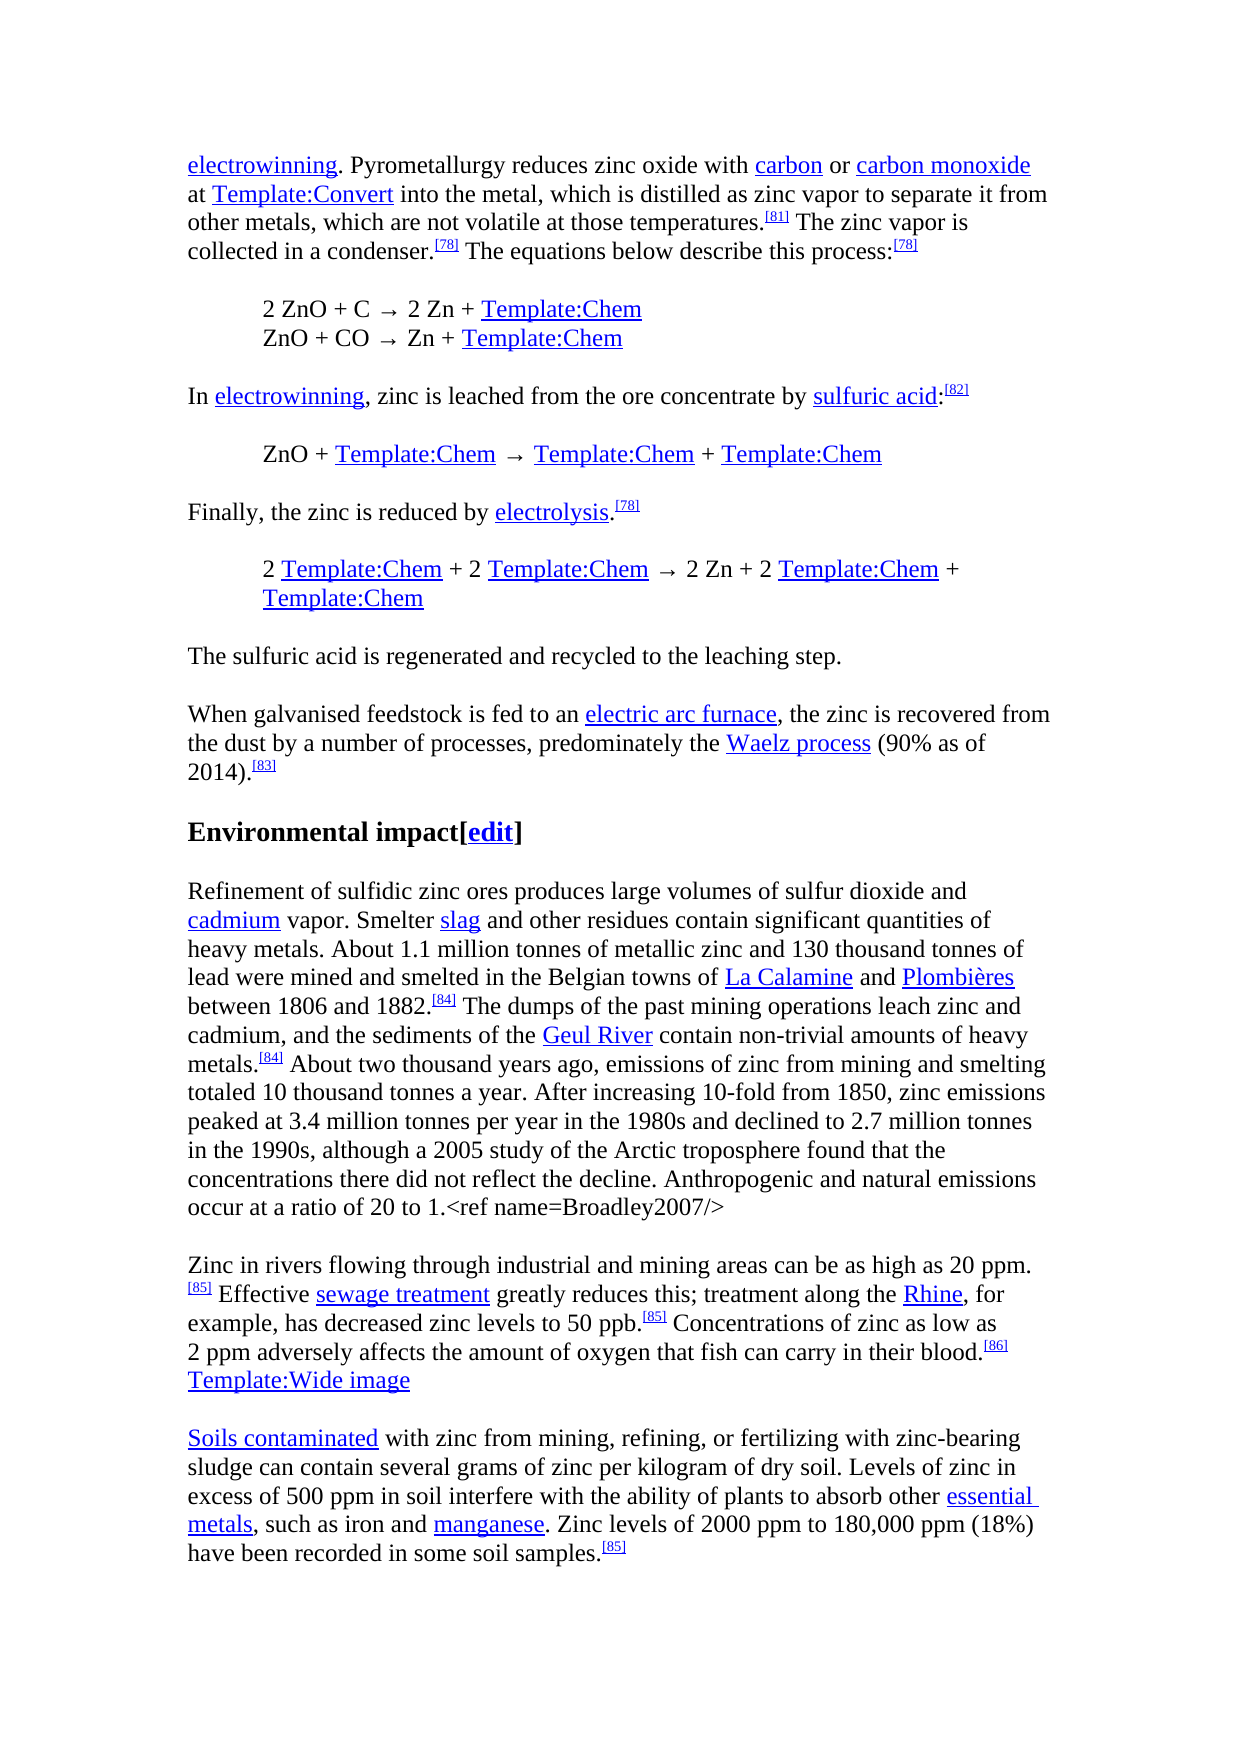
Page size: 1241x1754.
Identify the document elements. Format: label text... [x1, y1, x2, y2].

text Zinc in rivers flowing through industrial and mining areas can be as high as 20 ppm.[85] Effective sewage treatment greatly reduces this; treatment along the Rhine, for example, has decreased zinc levels to 50 ppb.[85] Concentrations of zinc as low as 2 ppm adversely affects the amount of oxygen that fish can carry in their blood.[86] Template:Wide image [187, 1250, 1053, 1394]
text ZnO + CO → Zn + Template:Chem [262, 323, 1053, 352]
text When galvanised feedstock is fed to an electric arc furnace, the zinc is recovered from the dust by a number of processes, predominately the Waelz process (90% as of 2014).[83] [187, 699, 1053, 785]
text In electrowinning, zinc is leached from the ore concentrate by sulfuric acid:[82] [187, 381, 1053, 409]
text Finally, the zinc is reduced by electrolysis.[78] [187, 497, 1053, 525]
text ZnO + Template:Chem → Template:Chem + Template:Chem [262, 439, 1053, 467]
text 2 Template:Chem + 2 Template:Chem → 2 Zn + 2 Template:Chem + Template:Chem [262, 554, 1053, 612]
text Soils contaminated with zinc from mining, refining, or fertilizing with zinc-bearing sludge can contain several grams of zinc per kilogram of dry soil. Levels of zinc in excess of 500 ppm in soil interfere with the ability of plants to absorb other essential metals, such as iron and manganese. Zinc levels of 2000 ppm to 180,000 ppm (18%) have been recorded in some soil samples.[85] [187, 1423, 1053, 1567]
text Refinement of sulfidic zinc ores produces large volumes of sulfur dioxide and cadmium vapor. Smelter slag and other residues contain significant quantities of heavy metals. About 1.1 million tonnes of metallic zinc and 130 thousand tonnes of lead were mined and smelted in the Belgian towns of La Calamine and Plombières between 1806 and 1882.[84] The dumps of the past mining operations leach zinc and cadmium, and the sediments of the Geul River contain non-trivial amounts of heavy metals.[84] About two thousand years ago, emissions of zinc from mining and smelting totaled 10 thousand tonnes a year. After increasing 10-fold from 1850, zinc emissions peaked at 3.4 million tonnes per year in the 1980s and declined to 2.7 million tonnes in the 1990s, although a 2005 study of the Arctic troposphere found that the concentrations there did not reflect the decline. Anthropogenic and natural emissions occur at a ratio of 20 to 1.<ref name=Broadley2007/> [187, 876, 1053, 1221]
text 2 ZnO + C → 2 Zn + Template:Chem [262, 294, 1053, 323]
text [187, 150, 1053, 265]
text The sulfuric acid is regenerated and recycled to the leaching step. [187, 641, 1053, 670]
subtitle Environmental impact[edit] [187, 814, 1053, 847]
